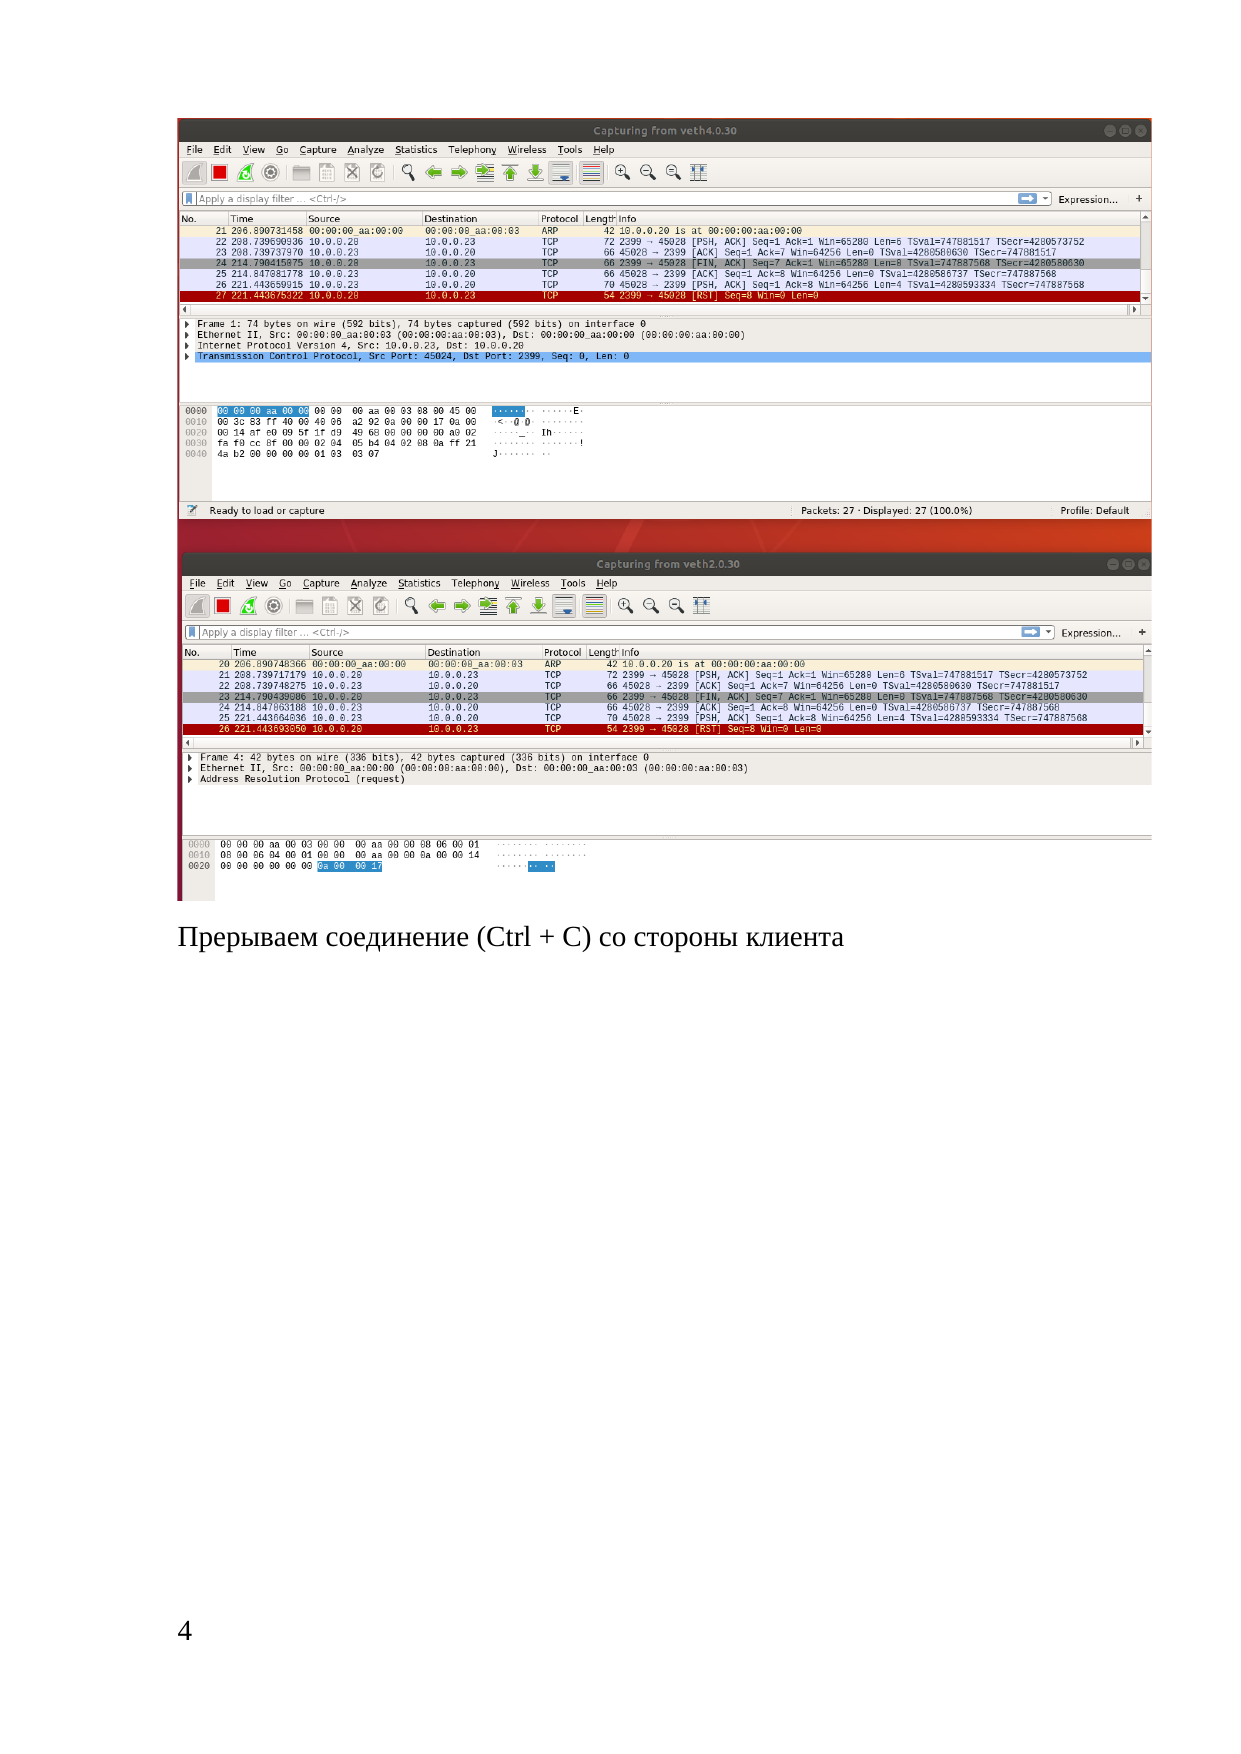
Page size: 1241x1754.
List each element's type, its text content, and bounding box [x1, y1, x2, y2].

picture [177, 118, 1152, 901]
text Прерываем соединение (Ctrl + C) со стороны клиента [177, 919, 1152, 953]
